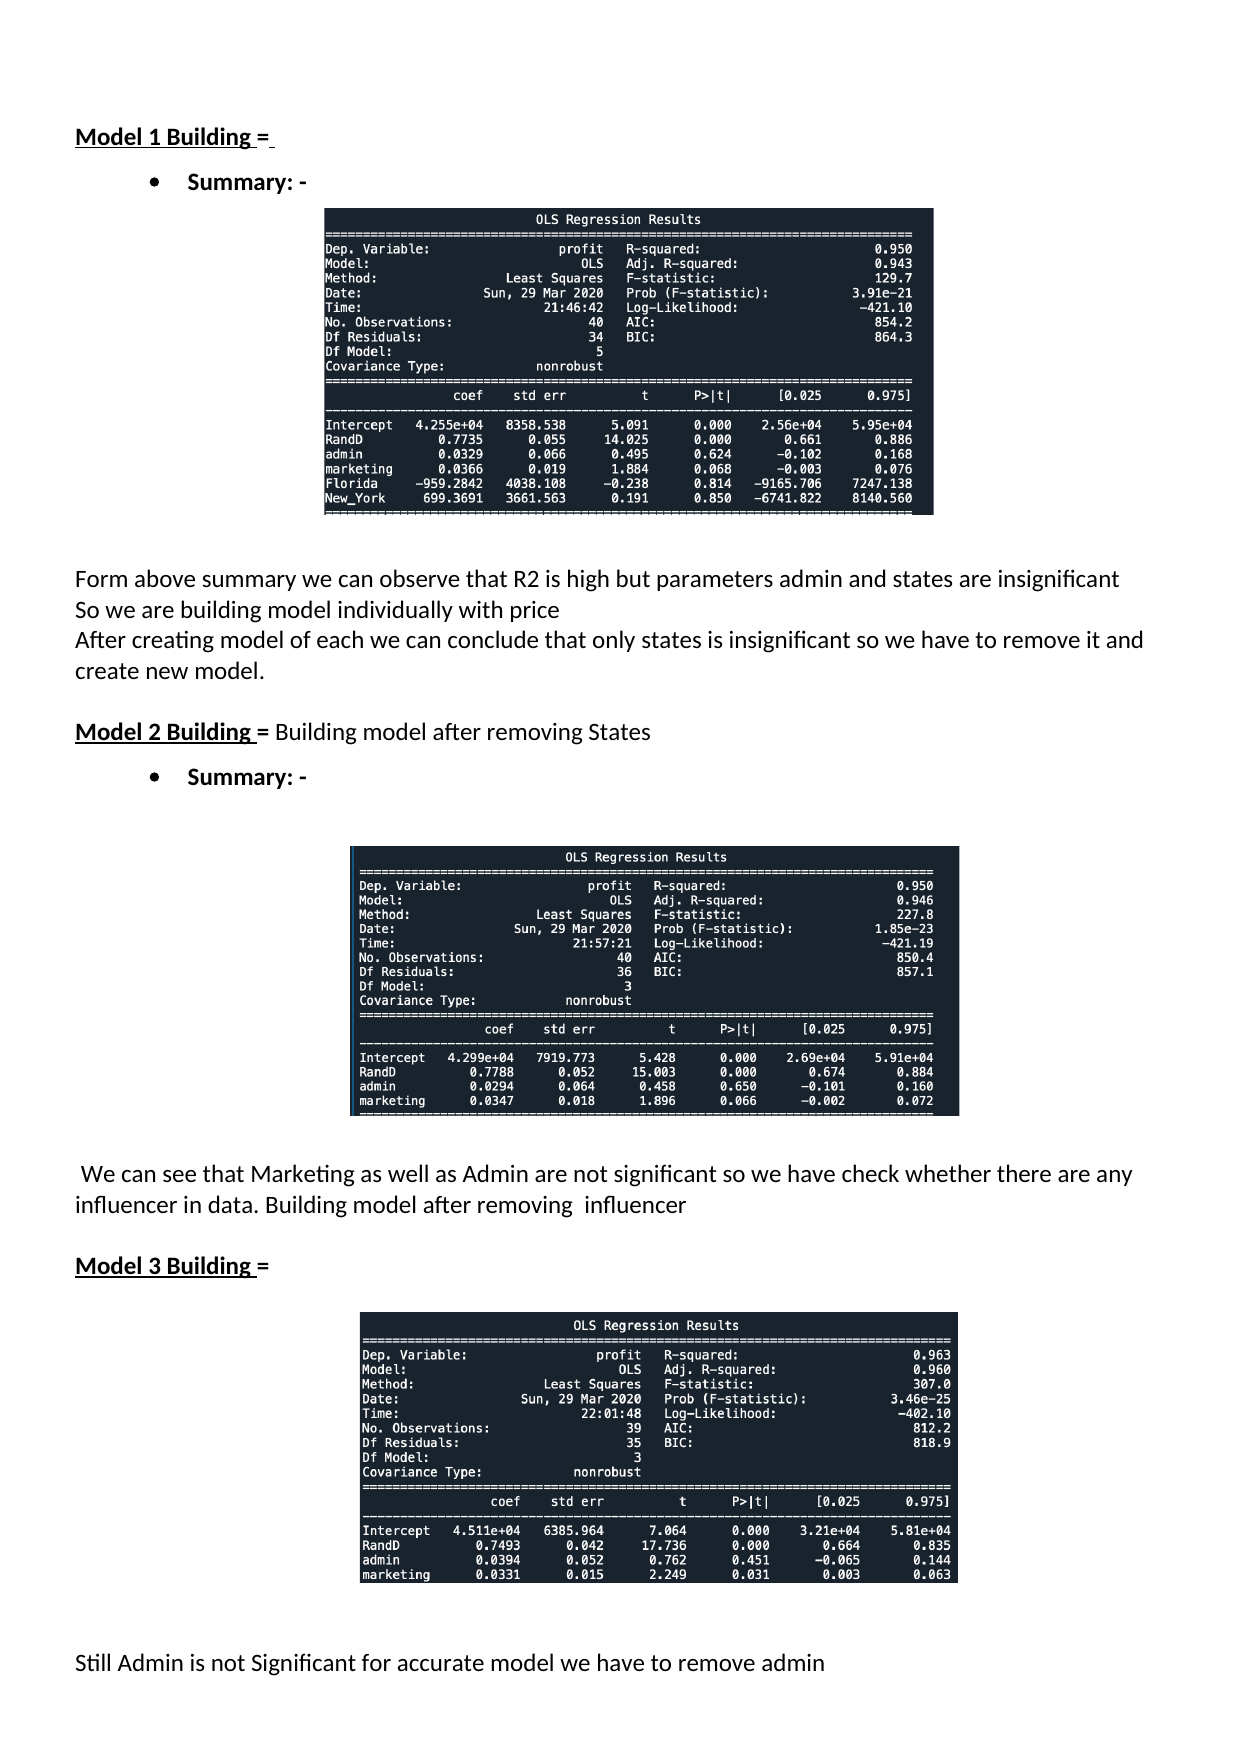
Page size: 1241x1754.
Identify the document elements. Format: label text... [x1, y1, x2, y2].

text So we are building model individually with price [75, 594, 1165, 624]
text Model 3 Building = [75, 1250, 1165, 1280]
text Model 1 Building = [75, 121, 1165, 151]
list Summary: - [150, 762, 1165, 792]
picture [359, 1312, 958, 1583]
picture [324, 208, 934, 515]
text Still Admin is not Significant for accurate model we have to remove admin [75, 1647, 1165, 1677]
text After creating model of each we can conclude that only states is insignificant so we have to remove it and create new model. [75, 624, 1165, 685]
picture [350, 846, 960, 1116]
text We can see that Marketing as well as Admin are not significant so we have check whether there are any influencer in data. Building model after removing influencer [75, 1158, 1165, 1219]
text Form above summary we can observe that R2 is high but parameters admin and states are insignificant [75, 563, 1165, 594]
text Model 2 Building = Building model after removing States [75, 716, 1165, 746]
list Summary: - [150, 166, 1165, 197]
